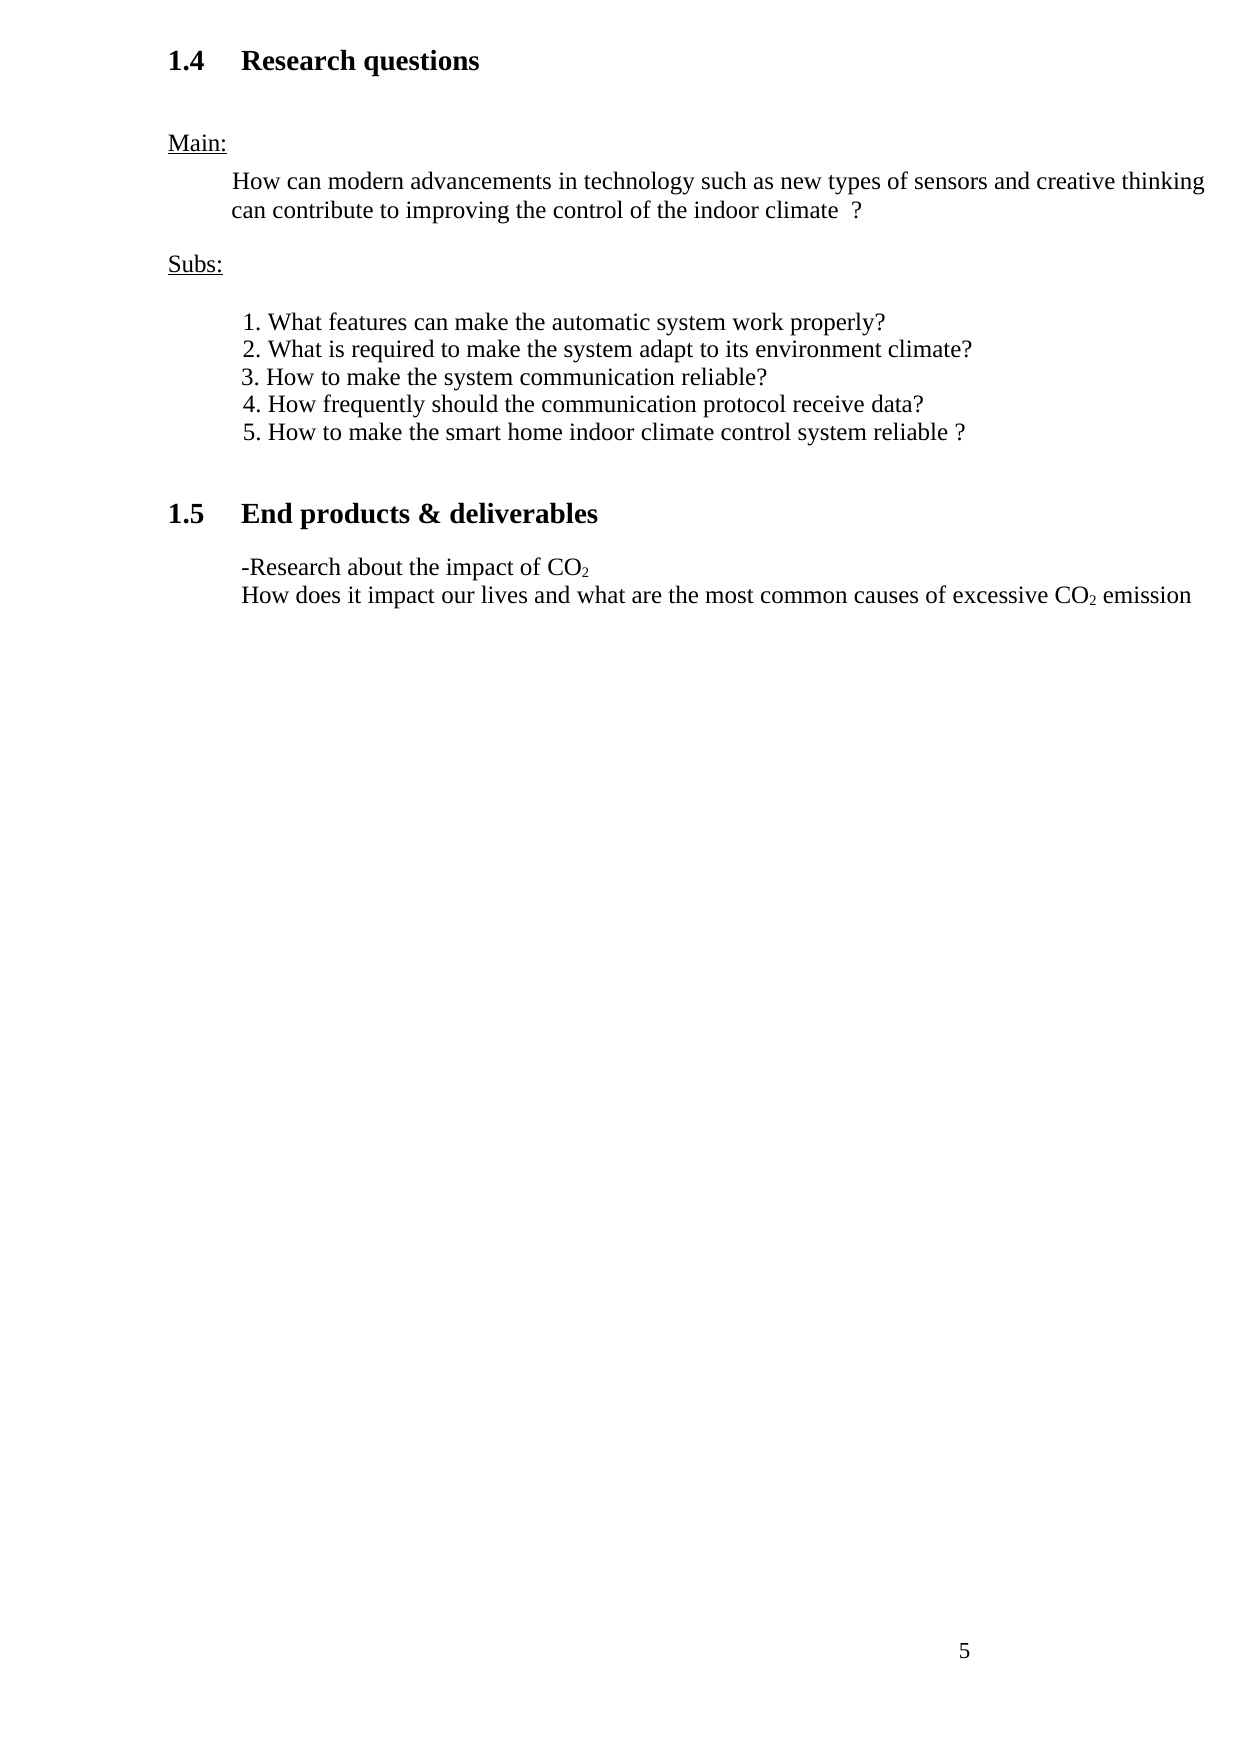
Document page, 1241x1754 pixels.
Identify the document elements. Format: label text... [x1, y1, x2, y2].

list What is required to make the system adapt to its environment climate? [242, 336, 1232, 363]
text Subs: [168, 249, 223, 274]
text How can modern advancements in technology such as new types of sensors and creative thinking can contribute to improving the control of the indoor climate ? [231, 166, 1232, 223]
list How to make the system communication reliable? [241, 363, 1232, 390]
list How frequently should the communication protocol receive data? [243, 390, 1232, 418]
list What features can make the automatic system work properly? [242, 308, 1232, 336]
text Main: [168, 128, 1232, 157]
subtitle End products & deliverables [168, 496, 1232, 530]
text -Research about the impact of CO2 [241, 553, 1232, 581]
text How does it impact our lives and what are the most common causes of excessive CO2 emission [241, 581, 1232, 609]
list How to make the smart home indoor climate control system reliable ? [243, 418, 1232, 446]
subtitle Research questions [168, 43, 1232, 77]
